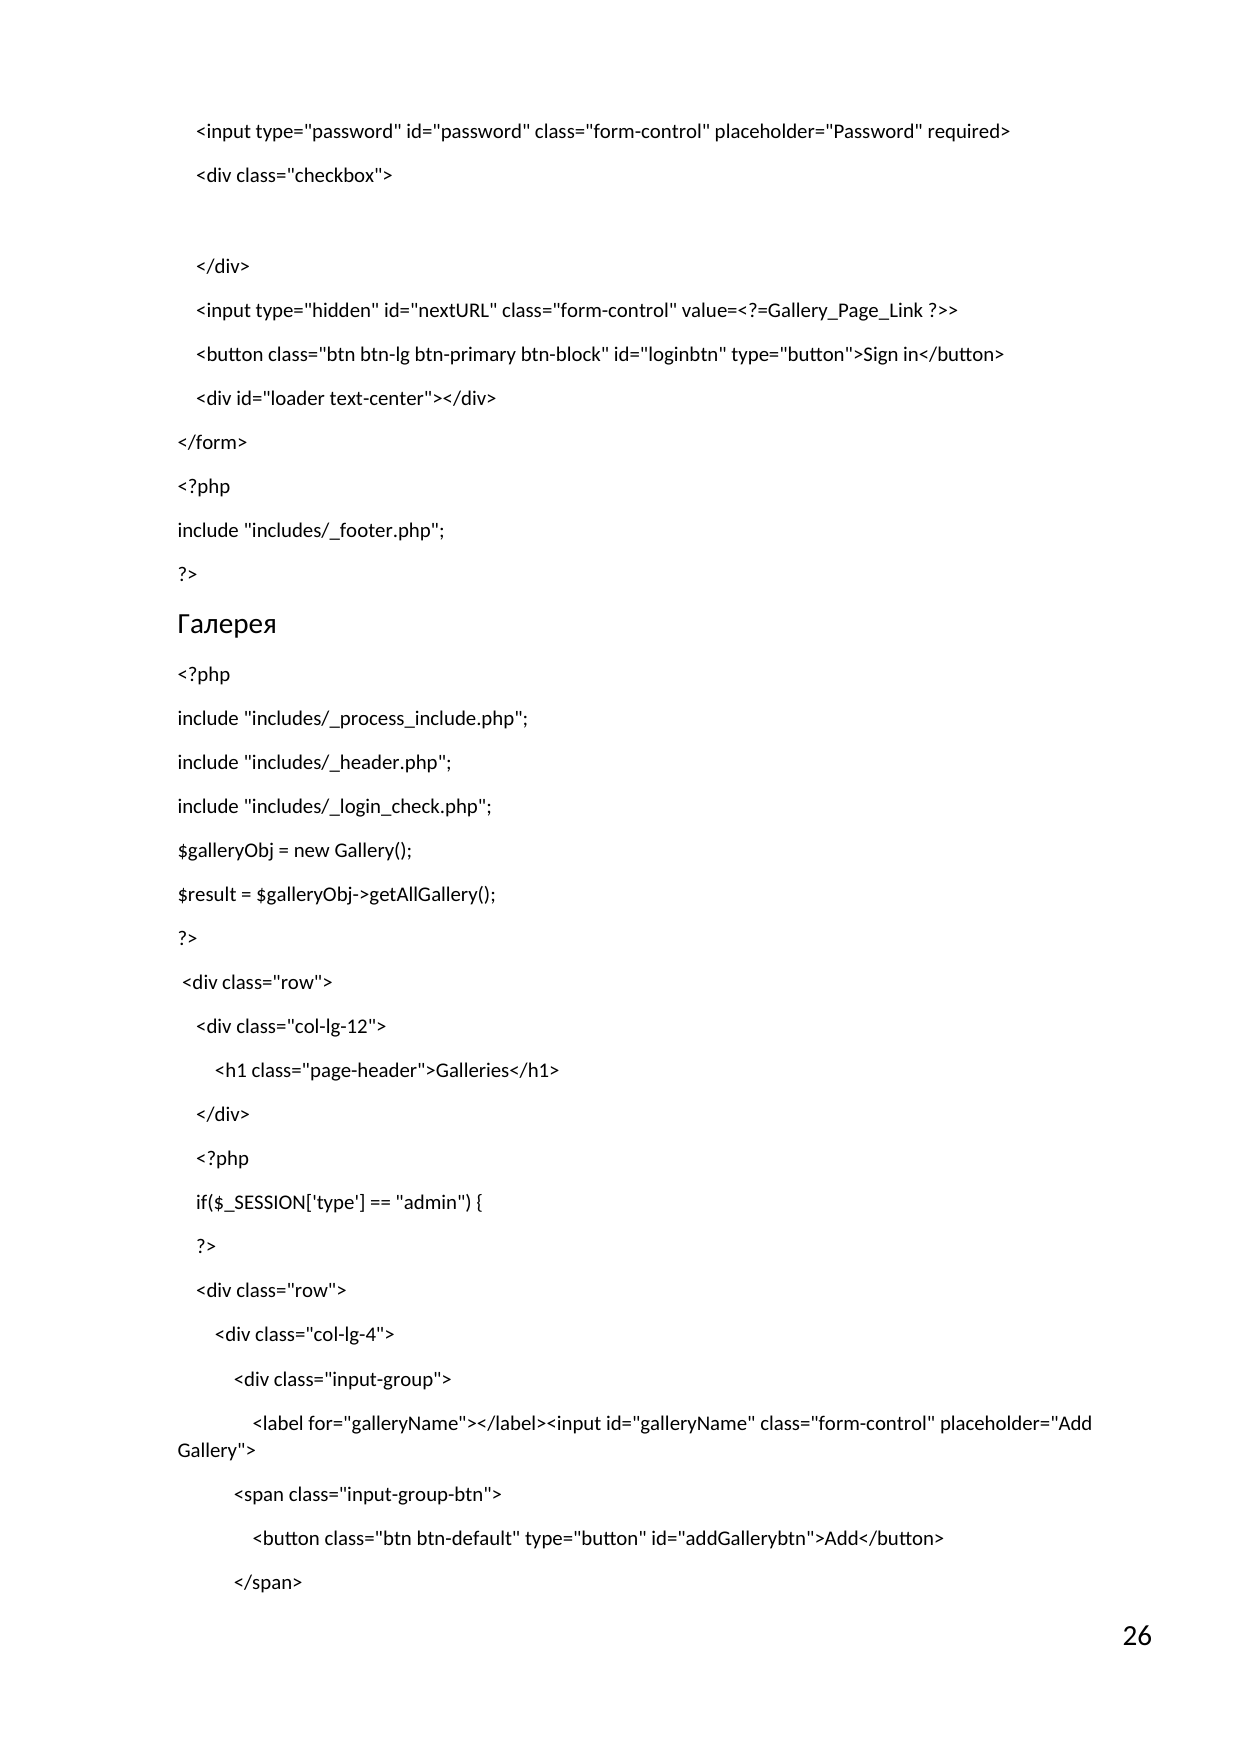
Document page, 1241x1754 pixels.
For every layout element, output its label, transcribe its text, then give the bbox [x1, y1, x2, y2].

text include "includes/_footer.php"; [177, 517, 1152, 543]
text include "includes/_header.php"; [177, 749, 1152, 774]
text <button class="btn btn-lg btn-primary btn-block" id="loginbtn" type="button">Sign in</button> [177, 341, 1152, 367]
text </div> [177, 253, 1152, 278]
text Галерея [177, 606, 1152, 641]
text ?> [177, 1233, 1152, 1259]
text <?php [177, 661, 1152, 686]
text <div class="row"> [177, 969, 1152, 994]
text <?php [177, 1145, 1152, 1171]
text <button class="btn btn-default" type="button" id="addGallerybtn">Add</button> [177, 1525, 1152, 1551]
text <div class="col-lg-12"> [177, 1013, 1152, 1039]
text <h1 class="page-header">Galleries</h1> [177, 1057, 1152, 1083]
text <div class="row"> [177, 1278, 1152, 1303]
text </span> [177, 1569, 1152, 1595]
text <div class="col-lg-4"> [177, 1322, 1152, 1347]
text include "includes/_process_include.php"; [177, 705, 1152, 730]
text ?> [177, 562, 1152, 587]
text <div id="loader text-center"></div> [177, 385, 1152, 411]
text <input type="password" id="password" class="form-control" placeholder="Password" required> [177, 118, 1152, 143]
text </div> [177, 1101, 1152, 1127]
text <span class="input-group-btn"> [177, 1481, 1152, 1507]
text <div class="input-group"> [177, 1366, 1152, 1391]
text <label for="galleryName"></label><input id="galleryName" class="form-control" placeholder="Add Gallery"> [177, 1410, 1152, 1463]
text <?php [177, 473, 1152, 499]
text include "includes/_login_check.php"; [177, 793, 1152, 818]
text ?> [177, 925, 1152, 951]
text $galleryObj = new Gallery(); [177, 837, 1152, 862]
text $result = $galleryObj->getAllGallery(); [177, 881, 1152, 906]
text <div class="checkbox"> [177, 162, 1152, 188]
text <input type="hidden" id="nextURL" class="form-control" value=<?=Gallery_Page_Link ?>> [177, 297, 1152, 323]
text if($_SESSION['type'] == "admin") { [177, 1189, 1152, 1215]
text </form> [177, 429, 1152, 455]
